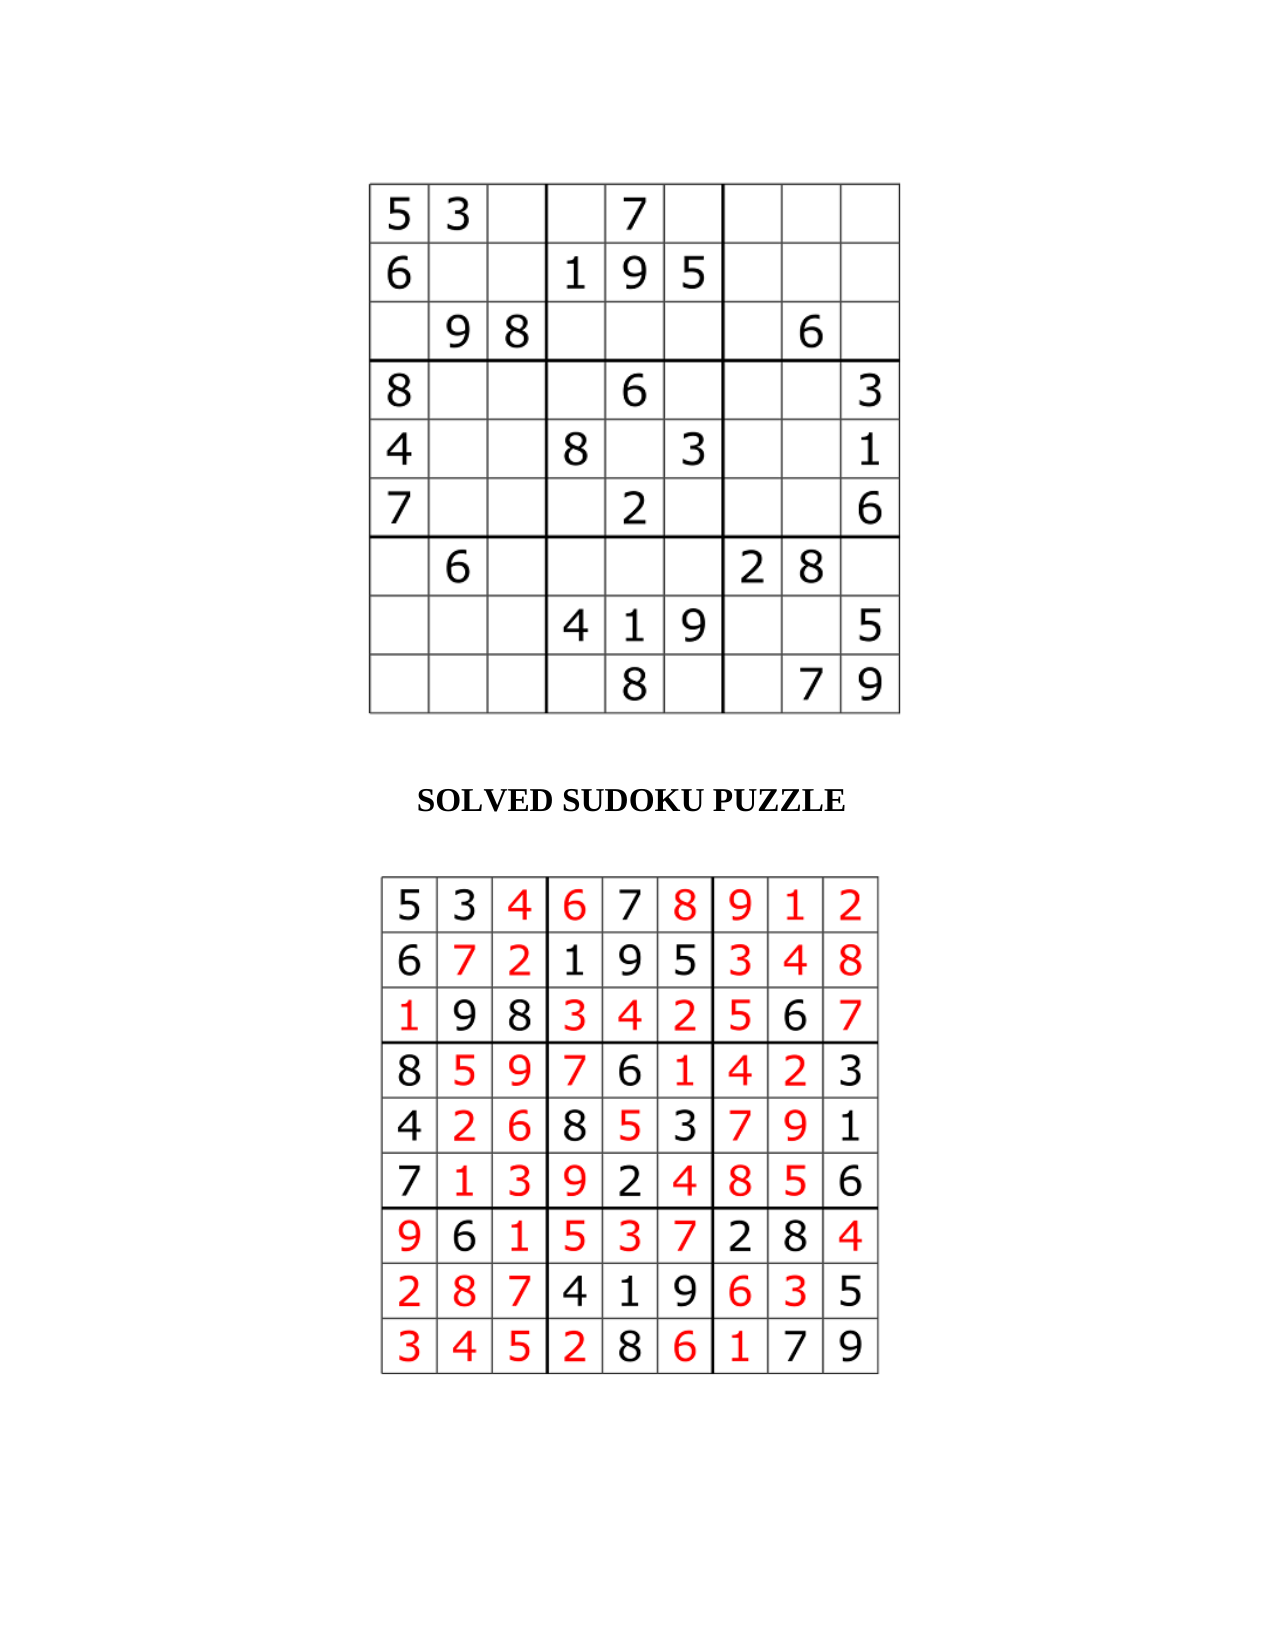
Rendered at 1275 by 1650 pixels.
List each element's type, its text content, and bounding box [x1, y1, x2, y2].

picture [377, 874, 884, 1380]
picture [359, 180, 904, 717]
text SOLVED SUDOKU PUZZLE [150, 780, 1125, 818]
